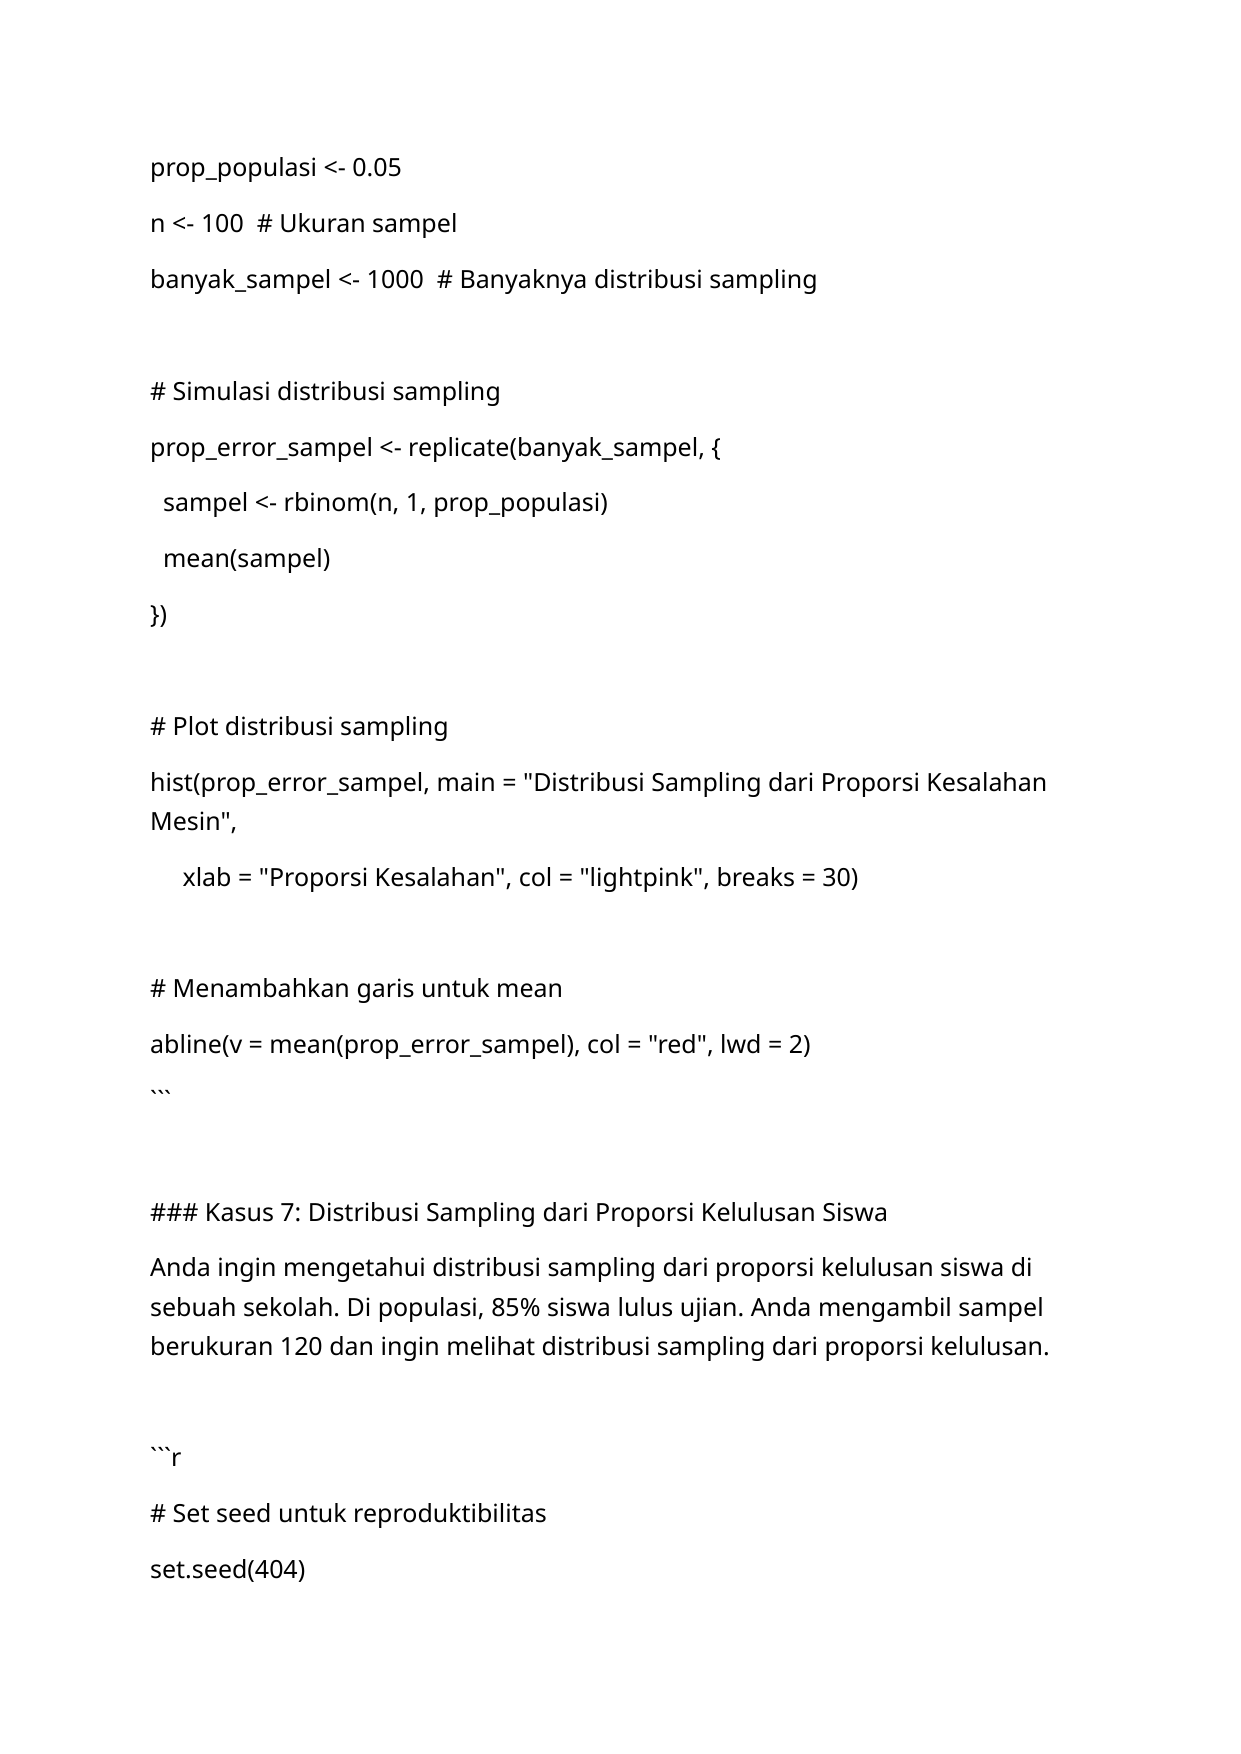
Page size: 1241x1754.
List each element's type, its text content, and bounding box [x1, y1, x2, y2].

text n <- 100 # Ukuran sampel [150, 206, 1090, 240]
text hist(prop_error_sampel, main = "Distribusi Sampling dari Proporsi Kesalahan Mesin", [150, 764, 1090, 837]
text # Set seed untuk reproduktibilitas [150, 1496, 1090, 1530]
text # Plot distribusi sampling [150, 708, 1090, 742]
text Anda ingin mengetahui distribusi sampling dari proporsi kelulusan siswa di sebuah sekolah. Di populasi, 85% siswa lulus ujian. Anda mengambil sampel berukuran 120 dan ingin melihat distribusi sampling dari proporsi kelulusan. [150, 1250, 1090, 1362]
text abline(v = mean(prop_error_sampel), col = "red", lwd = 2) [150, 1027, 1090, 1061]
text prop_populasi <- 0.05 [150, 150, 1090, 184]
text prop_error_sampel <- replicate(banyak_sampel, { [150, 429, 1090, 463]
text }) [150, 597, 1090, 631]
text xlab = "Proporsi Kesalahan", col = "lightpink", breaks = 30) [150, 859, 1090, 893]
text # Simulasi distribusi sampling [150, 373, 1090, 407]
text set.seed(404) [150, 1552, 1090, 1586]
text ### Kasus 7: Distribusi Sampling dari Proporsi Kelulusan Siswa [150, 1194, 1090, 1228]
text sampel <- rbinom(n, 1, prop_populasi) [150, 485, 1090, 519]
text ```r [150, 1440, 1090, 1474]
text mean(sampel) [150, 541, 1090, 575]
text banyak_sampel <- 1000 # Banyaknya distribusi sampling [150, 262, 1090, 296]
text ``` [150, 1082, 1090, 1117]
text # Menambahkan garis untuk mean [150, 971, 1090, 1005]
